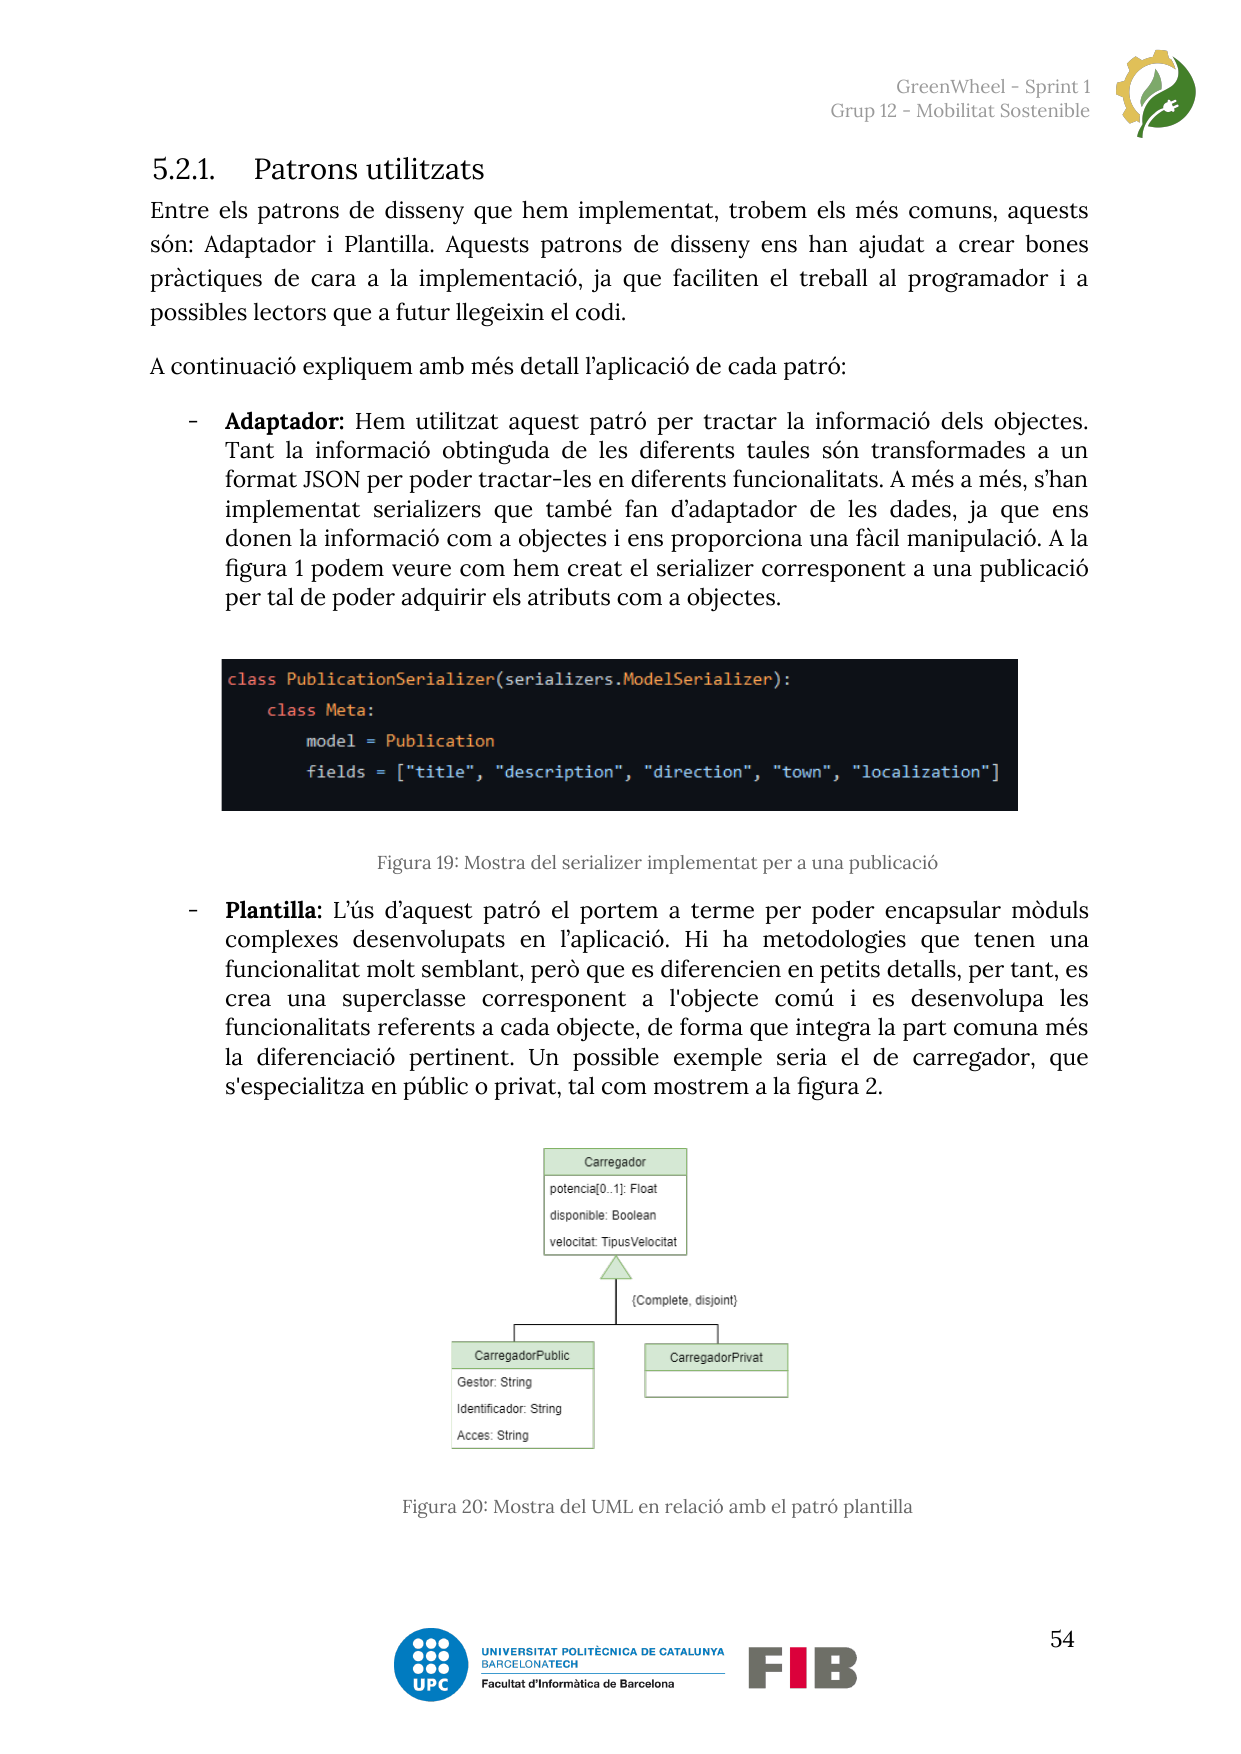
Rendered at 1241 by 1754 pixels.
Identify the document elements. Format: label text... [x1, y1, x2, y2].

picture [221, 659, 1018, 811]
list Plantilla: L’ús d’aquest patró el portem a terme per poder encapsular mòduls complexes desenvolupats en l’aplicació. Hi ha metodologies que tenen una funcionalitat molt semblant, però que es diferencien en petits detalls, per tant, es crea una superclasse corresponent a l'objecte comú i es desenvolupa les funcionalitats referents a cada objecte, de forma que integra la part comuna més la diferenciació pertinent. Un possible exemple seria el de carregador, que s'especialitza en públic o privat, tal com mostrem a la figura 2. [187, 895, 1090, 1101]
text Entre els patrons de disseny que hem implementat, trobem els més comuns, aquests són: Adaptador i Plantilla. Aquests patrons de disseny ens han ajudat a crear bones pràctiques de cara a la implementació, ja que faciliten el treball al programador i a possibles lectors que a futur llegeixin el codi. [150, 196, 1090, 326]
picture [451, 1148, 789, 1452]
list Adaptador: Hem utilitzat aquest patró per tractar la informació dels objectes. Tant la informació obtinguda de les diferents taules són transformades a un format JSON per poder tractar-les en diferents funcionalitats. A més a més, s’han implementat serializers que també fan d’adaptador de les dades, ja que ens donen la informació com a objectes i ens proporciona una fàcil manipulació. A la figura 1 podem veure com hem creat el serializer corresponent a una publicació per tal de poder adquirir els atributs com a objectes. [187, 406, 1090, 612]
subtitle Patrons utilitzats [216, 150, 1090, 187]
text A continuació expliquem amb més detall l’aplicació de cada patró: [150, 351, 1090, 381]
picture [379, 1623, 862, 1707]
picture [1107, 36, 1209, 143]
